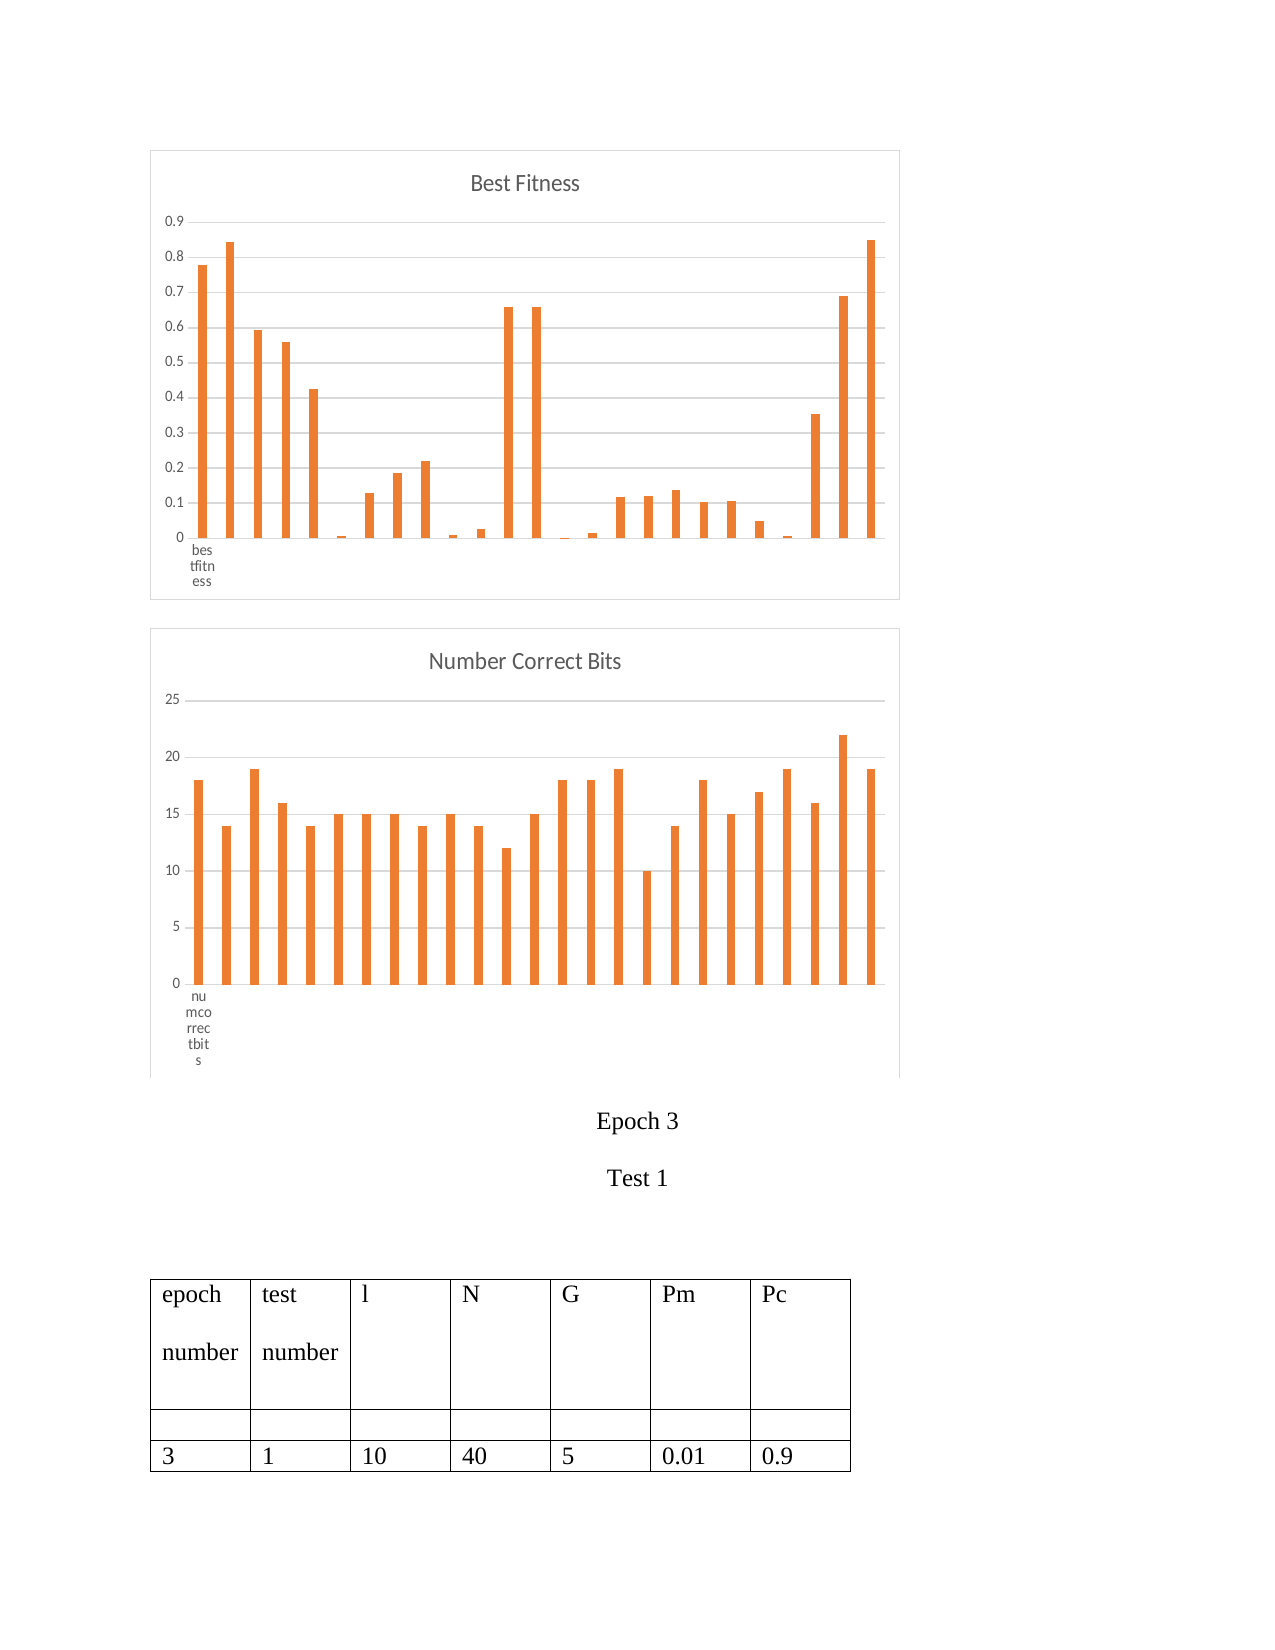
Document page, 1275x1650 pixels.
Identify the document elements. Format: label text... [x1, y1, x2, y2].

table_cell 1 [251, 1441, 350, 1471]
table_header l [351, 1280, 450, 1409]
table_cell [151, 1410, 250, 1440]
table_cell 0.9 [751, 1441, 850, 1471]
table_header N [451, 1280, 550, 1409]
table_cell [551, 1410, 650, 1440]
table_cell 3 [151, 1441, 250, 1471]
table_header Pc [751, 1280, 850, 1409]
table_cell 5 [551, 1441, 650, 1471]
table_cell 10 [351, 1441, 450, 1471]
table_cell 0.01 [651, 1441, 750, 1471]
table_header test number [251, 1280, 350, 1409]
table_cell [751, 1410, 850, 1440]
table_cell [351, 1410, 450, 1440]
text Test 1 [150, 1163, 1125, 1192]
table_cell [251, 1410, 350, 1440]
table_header G [551, 1280, 650, 1409]
table_cell [451, 1410, 550, 1440]
table_header epoch number [151, 1280, 250, 1409]
table_cell [651, 1410, 750, 1440]
table_cell 40 [451, 1441, 550, 1471]
table_header Pm [651, 1280, 750, 1409]
text Epoch 3 [150, 1106, 1125, 1135]
